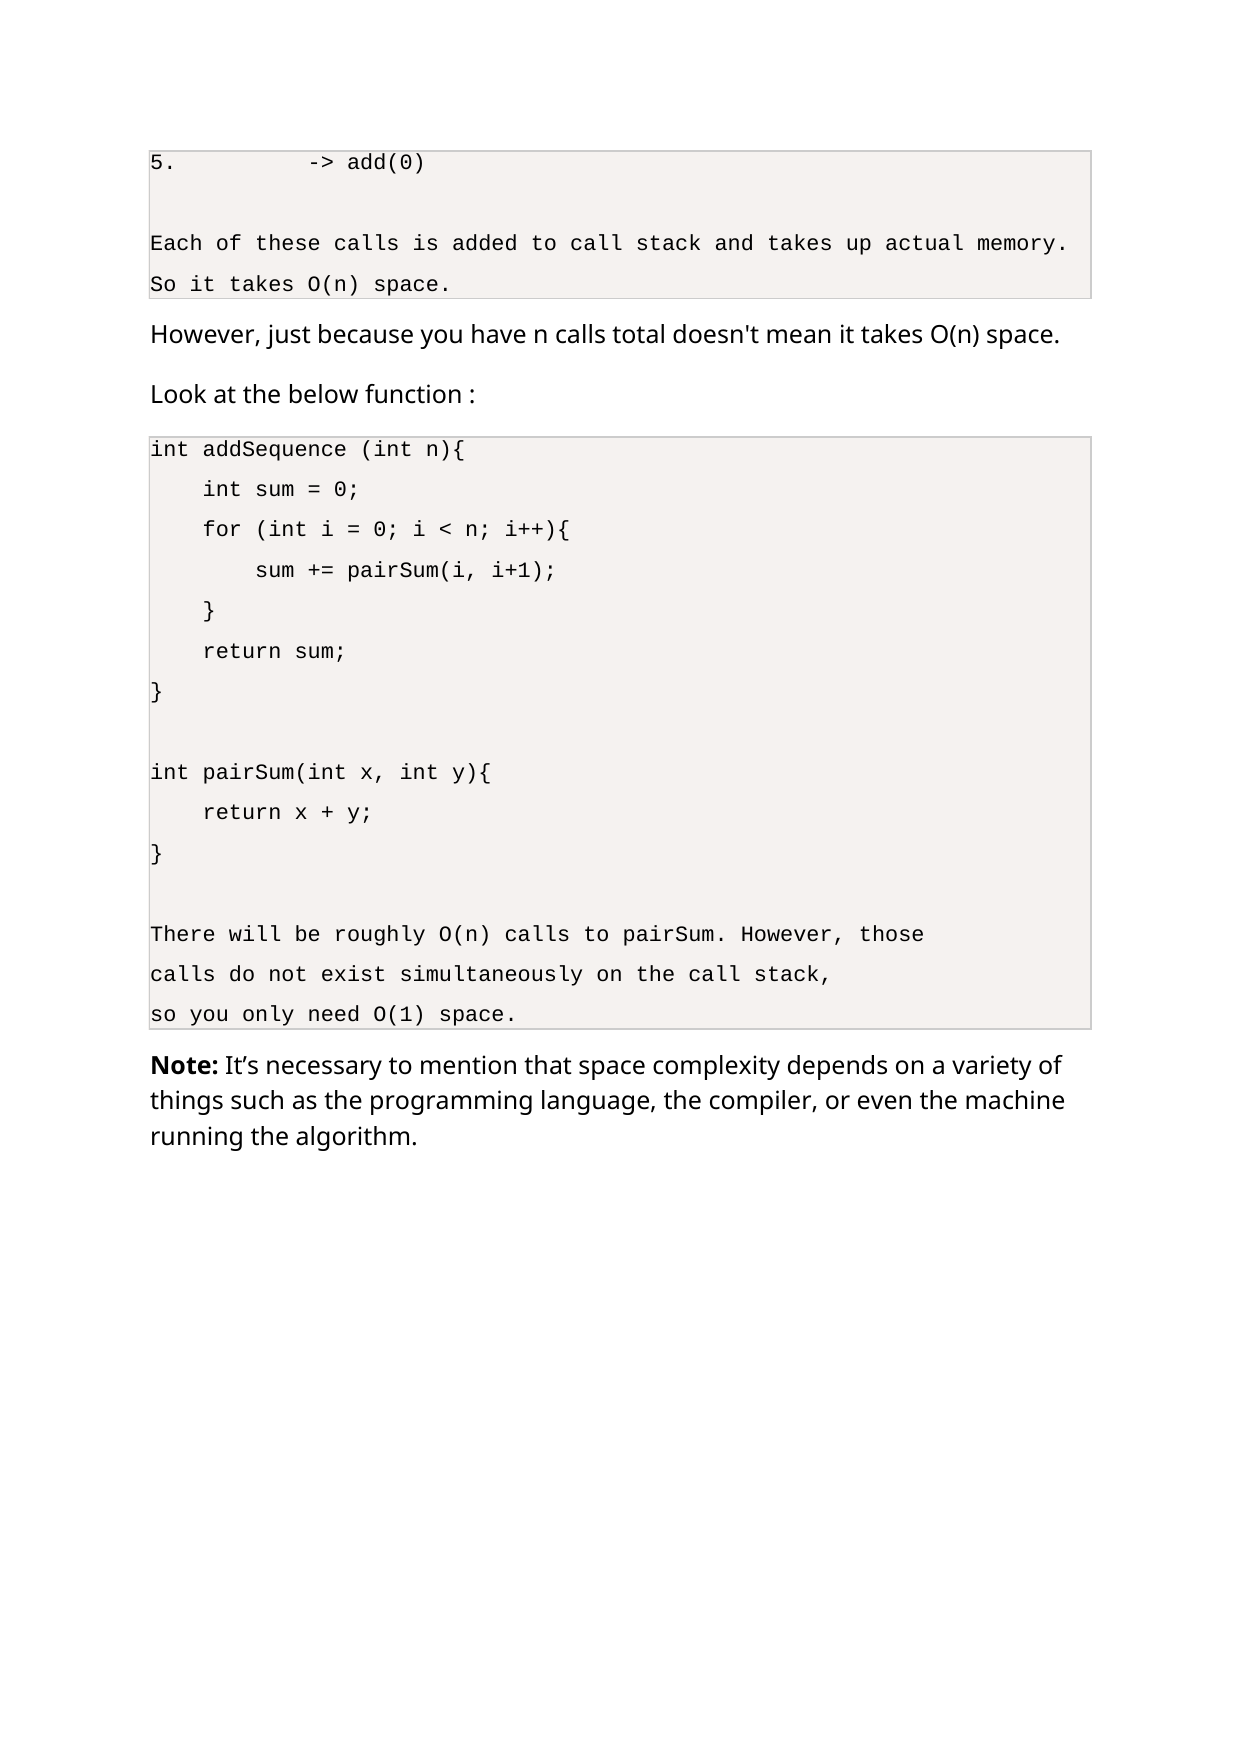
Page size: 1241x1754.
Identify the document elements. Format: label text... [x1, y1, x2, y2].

text } [150, 679, 1090, 705]
text } [150, 840, 1090, 867]
text sum += pairSum(i, i+1); [150, 557, 1090, 584]
text Note: It’s necessary to mention that space complexity depends on a variety of things such as the programming language, the compiler, or even the machine running the algorithm. [150, 1046, 1090, 1153]
text Each of these calls is added to call stack and takes up actual memory. [150, 231, 1090, 257]
text int sum = 0; [150, 477, 1090, 503]
text calls do not exist simultaneously on the call stack, [150, 962, 1090, 988]
text There will be roughly O(n) calls to pairSum. However, those [150, 921, 1090, 948]
text for (int i = 0; i < n; i++){ [150, 517, 1090, 543]
text return x + y; [150, 800, 1090, 826]
text 5. -> add(0) [150, 152, 1090, 176]
text However, just because you have n calls total doesn't mean it takes O(n) space. [150, 315, 1090, 351]
text } [150, 598, 1090, 624]
text return sum; [150, 638, 1090, 665]
text int addSequence (int n){ [150, 438, 1090, 463]
text int pairSum(int x, int y){ [150, 759, 1090, 786]
text Look at the below function : [150, 376, 1090, 411]
text so you only need O(1) space. [150, 1002, 1090, 1028]
text So it takes O(n) space. [150, 271, 1090, 298]
